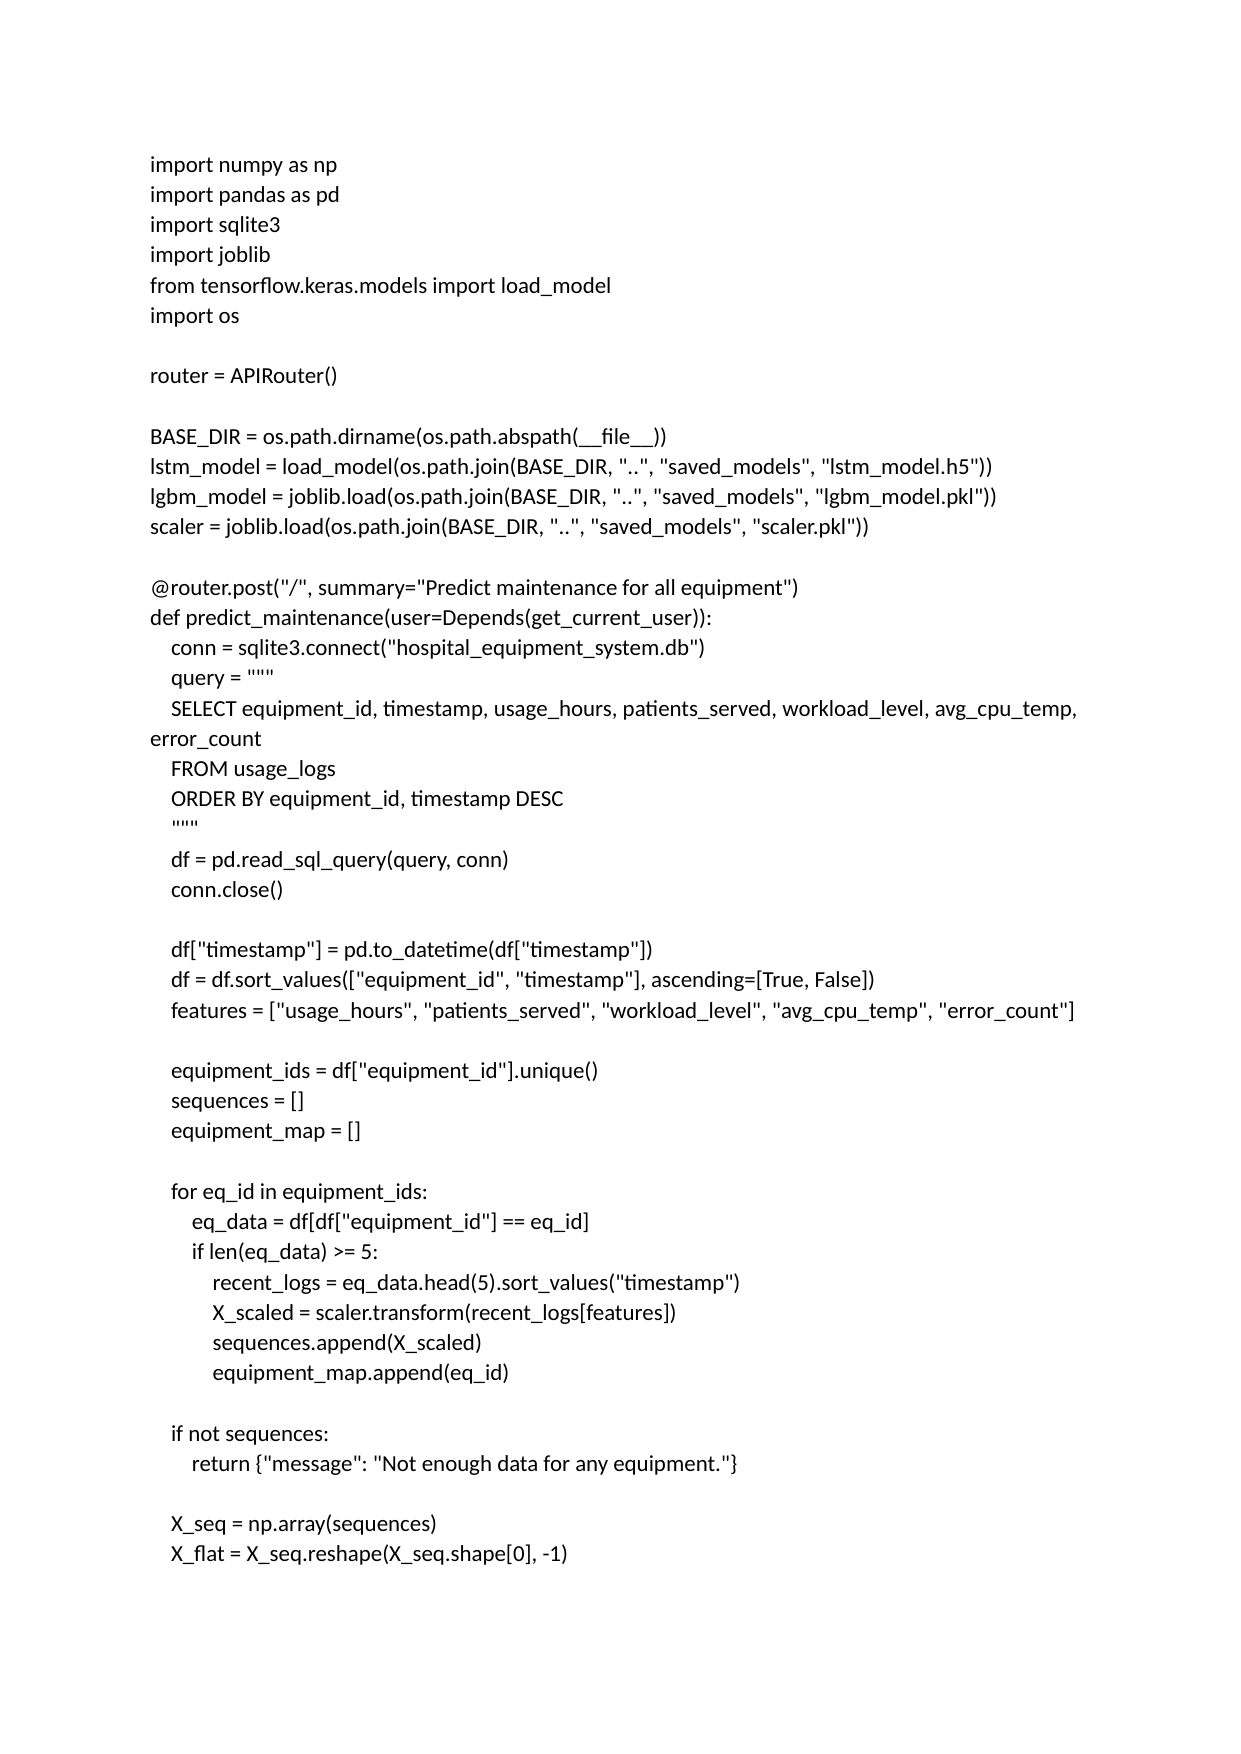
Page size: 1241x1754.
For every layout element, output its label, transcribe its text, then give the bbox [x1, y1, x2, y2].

text if len(eq_data) >= 5: [150, 1237, 1090, 1266]
text SELECT equipment_id, timestamp, usage_hours, patients_served, workload_level, avg_cpu_temp, error_count [150, 694, 1090, 752]
text """ [150, 814, 1090, 843]
text equipment_map.append(eq_id) [150, 1358, 1090, 1386]
text import sqlite3 [150, 210, 1090, 238]
text import os [150, 301, 1090, 329]
text lstm_model = load_model(os.path.join(BASE_DIR, "..", "saved_models", "lstm_model.h5")) [150, 452, 1090, 480]
text conn.close() [150, 875, 1090, 903]
text lgbm_model = joblib.load(os.path.join(BASE_DIR, "..", "saved_models", "lgbm_model.pkl")) [150, 482, 1090, 510]
text X_seq = np.array(sequences) [150, 1509, 1090, 1537]
text import joblib [150, 241, 1090, 269]
text recent_logs = eq_data.head(5).sort_values("timestamp") [150, 1268, 1090, 1296]
text ORDER BY equipment_id, timestamp DESC [150, 784, 1090, 812]
text conn = sqlite3.connect("hospital_equipment_system.db") [150, 633, 1090, 661]
text for eq_id in equipment_ids: [150, 1177, 1090, 1205]
text query = """ [150, 663, 1090, 692]
text @router.post("/", summary="Predict maintenance for all equipment") [150, 573, 1090, 601]
text return {"message": "Not enough data for any equipment."} [150, 1449, 1090, 1477]
text equipment_map = [] [150, 1117, 1090, 1145]
text df = df.sort_values(["equipment_id", "timestamp"], ascending=[True, False]) [150, 966, 1090, 994]
text sequences.append(X_scaled) [150, 1328, 1090, 1356]
text FROM usage_logs [150, 754, 1090, 782]
text BASE_DIR = os.path.dirname(os.path.abspath(__file__)) [150, 422, 1090, 450]
text import pandas as pd [150, 180, 1090, 208]
text X_scaled = scaler.transform(recent_logs[features]) [150, 1298, 1090, 1326]
text X_flat = X_seq.reshape(X_seq.shape[0], -1) [150, 1539, 1090, 1568]
text scaler = joblib.load(os.path.join(BASE_DIR, "..", "saved_models", "scaler.pkl")) [150, 512, 1090, 541]
text if not sequences: [150, 1419, 1090, 1447]
text df["timestamp"] = pd.to_datetime(df["timestamp"]) [150, 935, 1090, 963]
text features = ["usage_hours", "patients_served", "workload_level", "avg_cpu_temp", "error_count"] [150, 996, 1090, 1024]
text router = APIRouter() [150, 361, 1090, 389]
text def predict_maintenance(user=Depends(get_current_user)): [150, 603, 1090, 631]
text import numpy as np [150, 150, 1090, 178]
text equipment_ids = df["equipment_id"].unique() [150, 1056, 1090, 1084]
text from tensorflow.keras.models import load_model [150, 271, 1090, 299]
text sequences = [] [150, 1086, 1090, 1114]
text df = pd.read_sql_query(query, conn) [150, 845, 1090, 873]
text eq_data = df[df["equipment_id"] == eq_id] [150, 1207, 1090, 1235]
